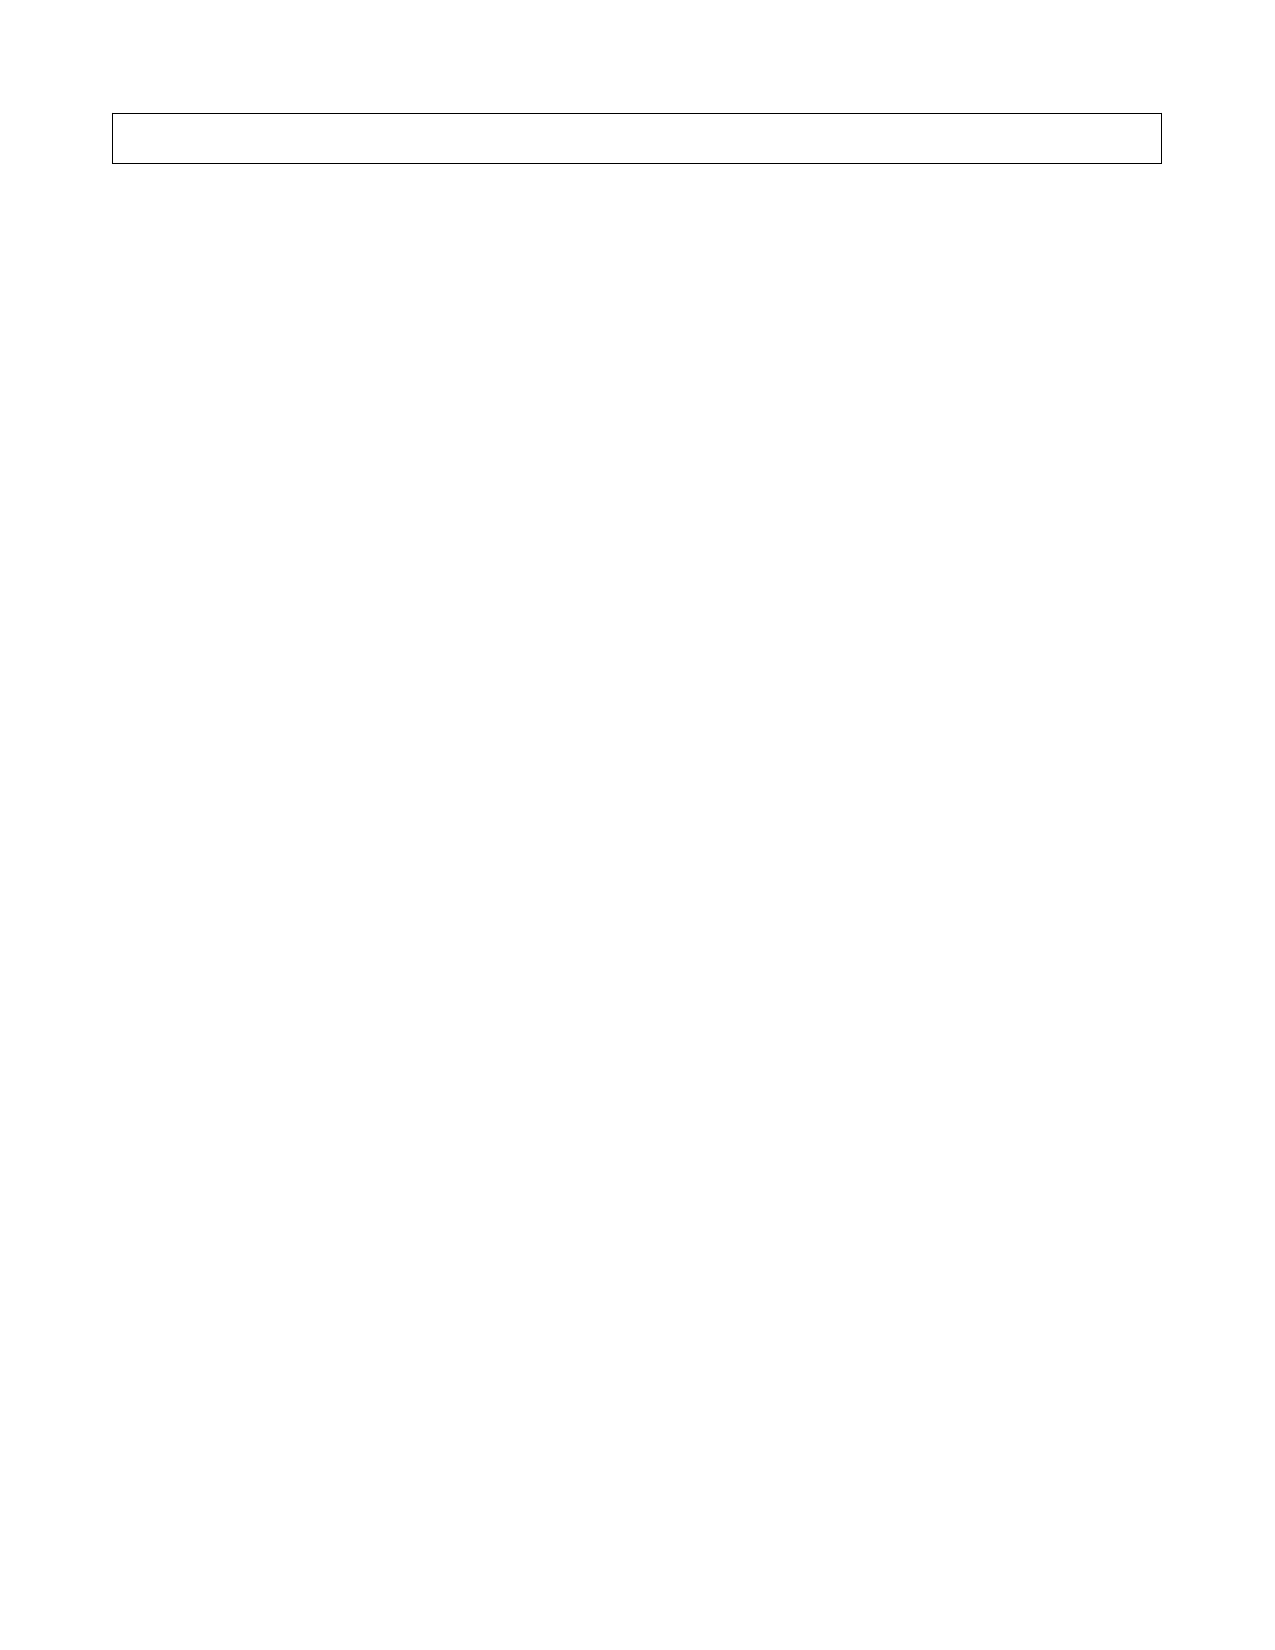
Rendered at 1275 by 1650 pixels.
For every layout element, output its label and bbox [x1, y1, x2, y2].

table_cell [113, 114, 1161, 163]
